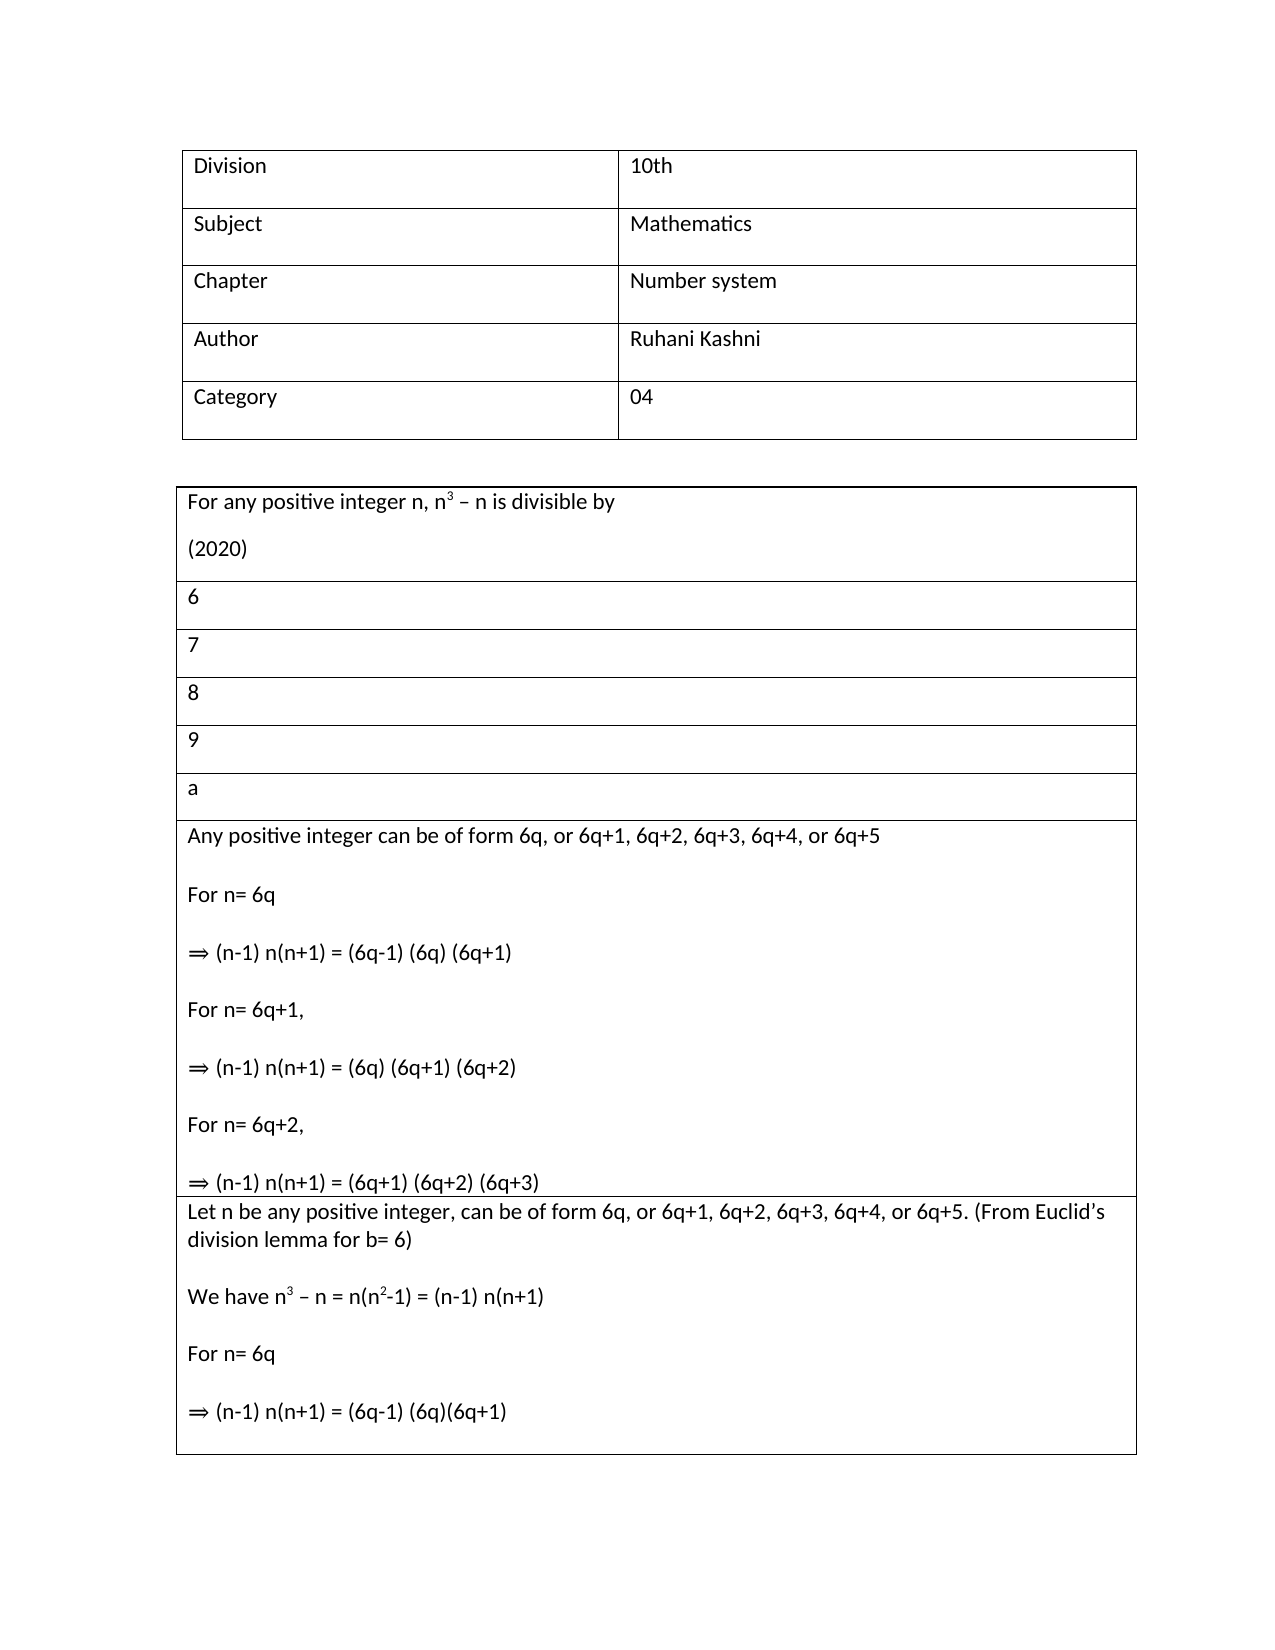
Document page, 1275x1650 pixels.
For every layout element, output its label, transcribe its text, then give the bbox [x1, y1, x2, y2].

table_cell 6 [177, 582, 1136, 629]
table_cell Number system [619, 266, 1136, 323]
table_cell Any positive integer can be of form 6q, or 6q+1, 6q+2, 6q+3, 6q+4, or 6q+5 For n= 6q ⇒ (n-1) n(n+1) = (6q-1) (6q) (6q+1) For n= 6q+1, ⇒ (n-1) n(n+1) = (6q) (6q+1) (6q+2) For n= 6q+2, ⇒ (n-1) n(n+1) = (6q+1) (6q+2) (6q+3) [177, 821, 1136, 1196]
table_header 10th [619, 151, 1136, 208]
table_header Division [183, 151, 618, 208]
table_cell Chapter [183, 266, 618, 323]
table_cell 04 [619, 382, 1136, 438]
table_cell a [177, 774, 1136, 820]
table_cell 9 [177, 726, 1136, 772]
table_cell Subject [183, 209, 618, 265]
table_cell Author [183, 324, 618, 381]
table_header For any positive integer n, n3 – n is divisible by (2020) [177, 488, 1136, 581]
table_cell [177, 1197, 1136, 1454]
table_cell 7 [177, 630, 1136, 677]
table_cell Mathematics [619, 209, 1136, 265]
table_cell 8 [177, 678, 1136, 724]
table_cell Ruhani Kashni [619, 324, 1136, 381]
table_cell Category [183, 382, 618, 438]
